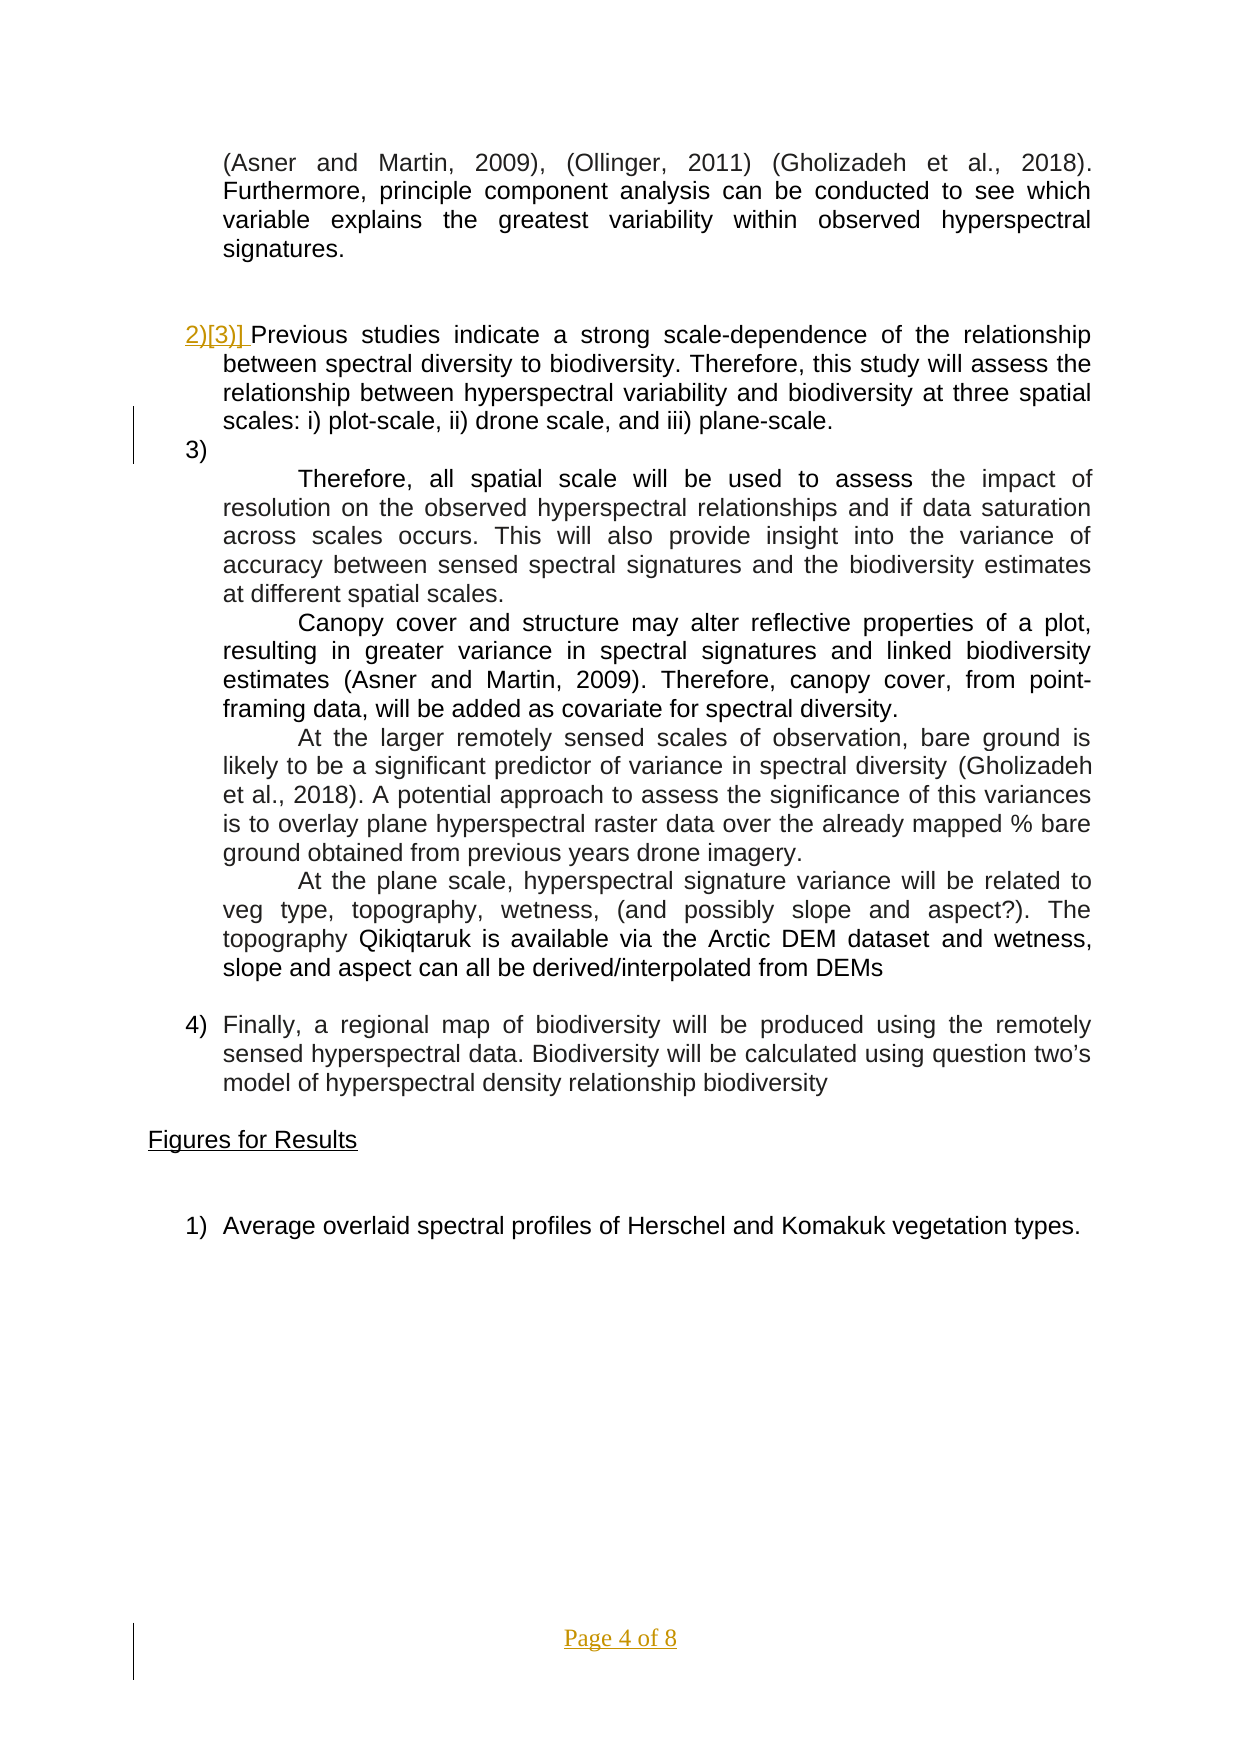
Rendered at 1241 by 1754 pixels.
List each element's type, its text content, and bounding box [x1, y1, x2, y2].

list At the larger remotely sensed scales of observation, bare ground is likely to be a significant predictor of variance in spectral diversity (Gholizadeh et al., 2018). A potential approach to assess the significance of this variances is to overlay plane hyperspectral raster data over the already mapped % bare ground obtained from previous years drone imagery. [223, 723, 1093, 866]
list At the plane scale, hyperspectral signature variance will be related to veg type, topography, wetness, (and possibly slope and aspect?). The topography Qikiqtaruk is available via the Arctic DEM dataset and wetness, slope and aspect can all be derived/interpolated from DEMs [223, 866, 1093, 981]
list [185, 148, 1093, 263]
list Canopy cover and structure may alter reflective properties of a plot, resulting in greater variance in spectral signatures and linked biodiversity estimates (Asner and Martin, 2009). Therefore, canopy cover, from point-framing data, will be added as covariate for spectral diversity. [223, 608, 1093, 723]
list Average overlaid spectral profiles of Herschel and Komakuk vegetation types. [185, 1211, 1093, 1240]
list Previous studies indicate a strong scale-dependence of the relationship between spectral diversity to biodiversity. Therefore, this study will assess the relationship between hyperspectral variability and biodiversity at three spatial scales: i) plot-scale, ii) drone scale, and iii) plane-scale. [185, 320, 1093, 435]
text Figures for Results [148, 1125, 1093, 1154]
list Therefore, all spatial scale will be used to assess the impact of resolution on the observed hyperspectral relationships and if data saturation across scales occurs. This will also provide insight into the variance of accuracy between sensed spectral signatures and the biodiversity estimates at different spatial scales. [223, 464, 1093, 608]
list Finally, a regional map of biodiversity will be produced using the remotely sensed hyperspectral data. Biodiversity will be calculated using question two’s model of hyperspectral density relationship biodiversity [185, 1010, 1093, 1096]
